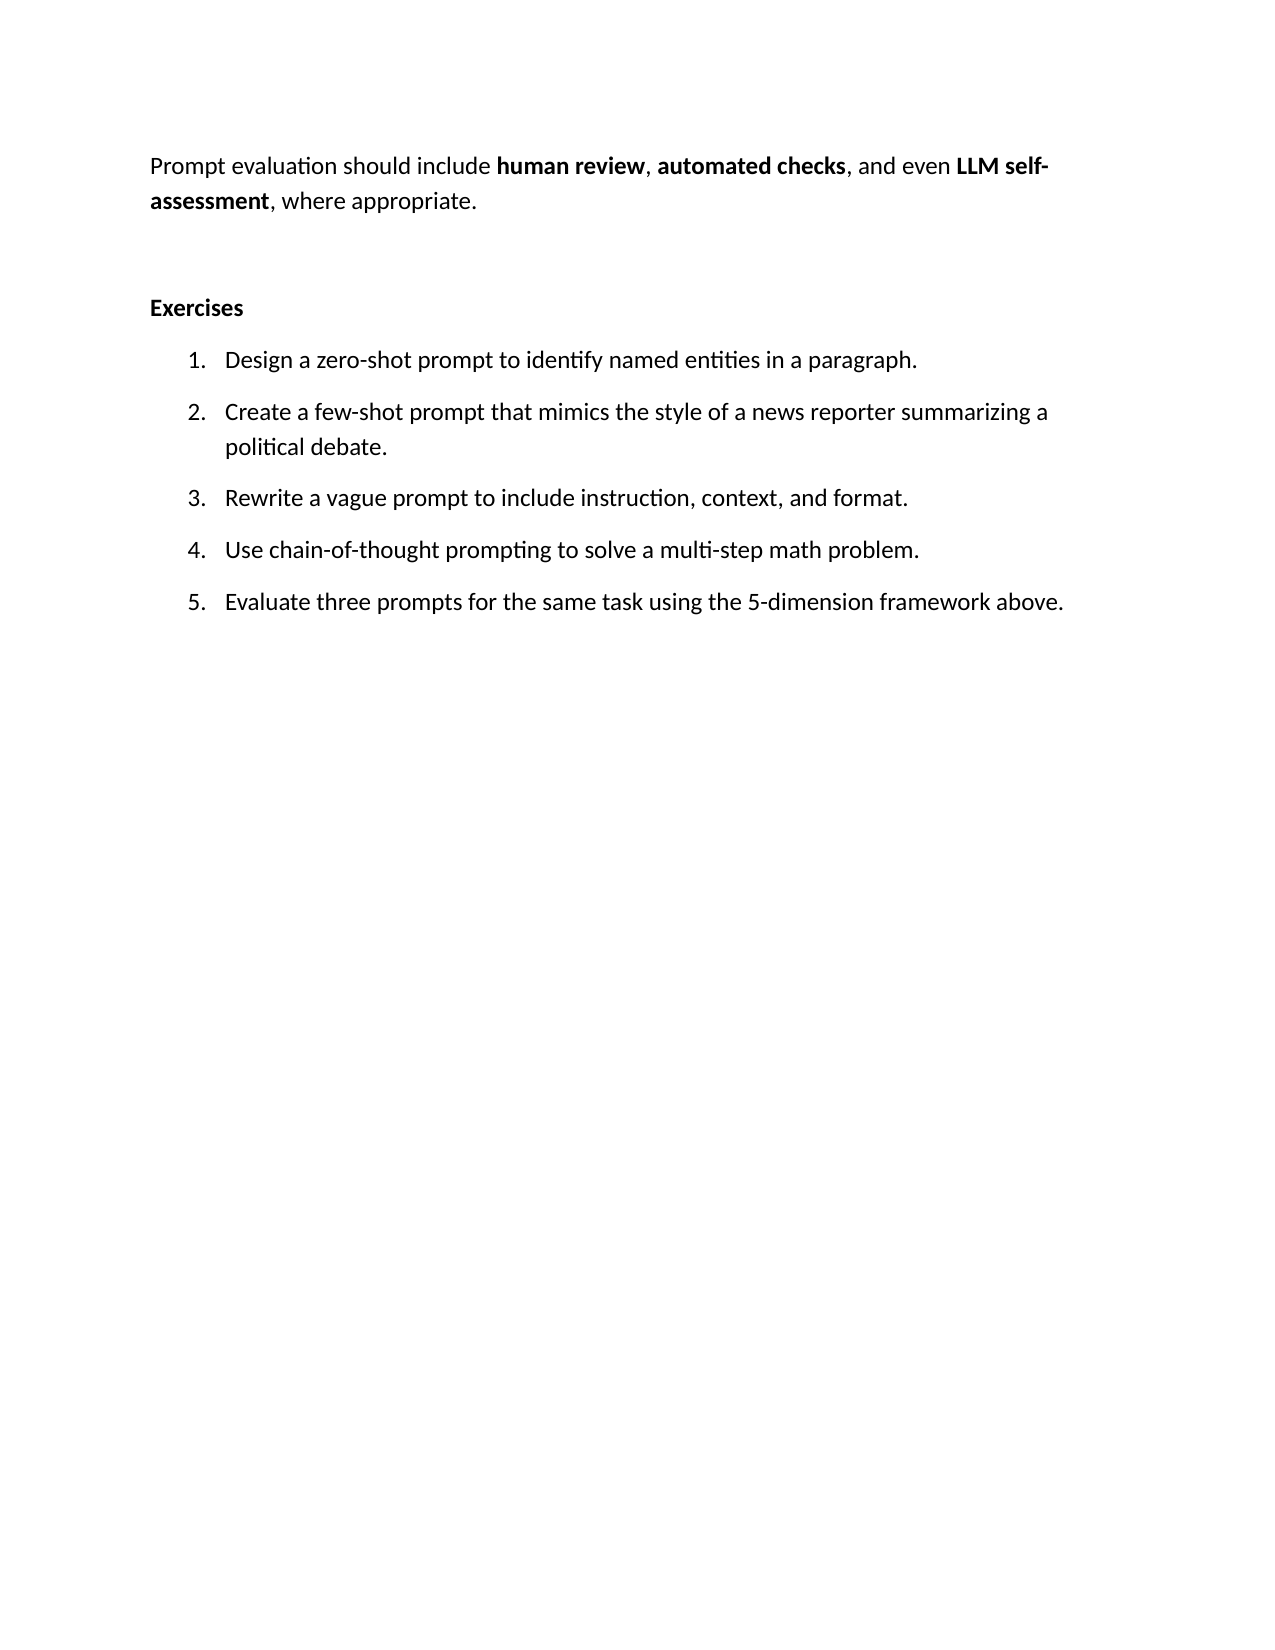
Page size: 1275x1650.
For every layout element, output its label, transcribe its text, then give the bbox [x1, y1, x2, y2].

list Create a few-shot prompt that mimics the style of a news reporter summarizing a political debate. [187, 396, 1125, 461]
list Rewrite a vague prompt to include instruction, context, and format. [187, 482, 1125, 513]
text Prompt evaluation should include human review, automated checks, and even LLM self-assessment, where appropriate. [150, 150, 1125, 216]
list Evaluate three prompts for the same task using the 5-dimension framework above. [187, 586, 1125, 616]
list Use chain-of-thought prompting to solve a multi-step math problem. [187, 534, 1125, 565]
text Exercises [150, 292, 1125, 323]
list Design a zero-shot prompt to identify named entities in a paragraph. [187, 344, 1125, 375]
